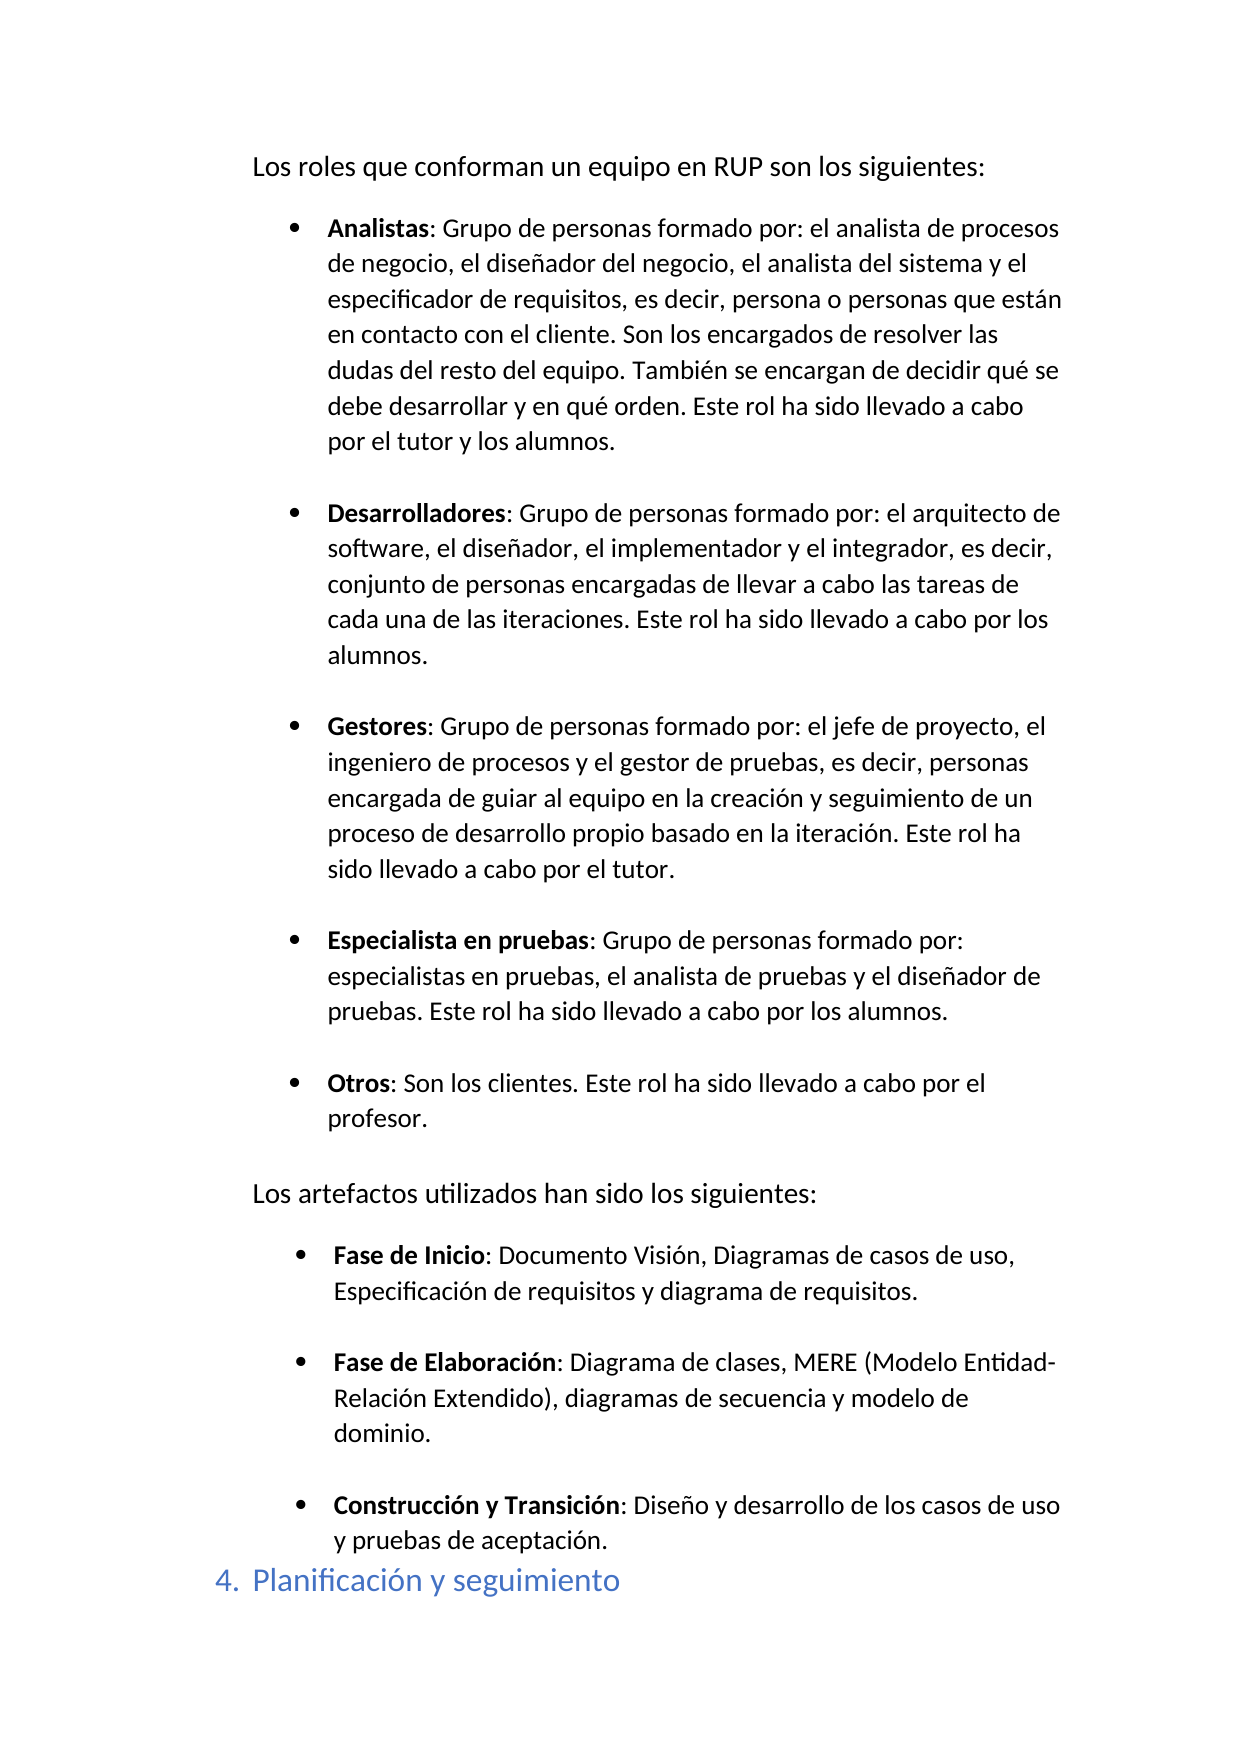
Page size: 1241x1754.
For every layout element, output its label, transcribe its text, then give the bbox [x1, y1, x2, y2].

list Planificación y seguimiento [215, 1559, 1063, 1600]
list Construcción y Transición: Diseño y desarrollo de los casos de uso y pruebas de aceptación. [296, 1488, 1063, 1557]
list Otros: Son los clientes. Este rol ha sido llevado a cabo por el profesor. [290, 1066, 1063, 1134]
list Fase de Inicio: Documento Visión, Diagramas de casos de uso, Especificación de requisitos y diagrama de requisitos. [296, 1238, 1063, 1307]
list Gestores: Grupo de personas formado por: el jefe de proyecto, el ingeniero de procesos y el gestor de pruebas, es decir, personas encargada de guiar al equipo en la creación y seguimiento de un proceso de desarrollo propio basado en la iteración. Este rol ha sido llevado a cabo por el tutor. [290, 709, 1063, 885]
list Especialista en pruebas: Grupo de personas formado por: especialistas en pruebas, el analista de pruebas y el diseñador de pruebas. Este rol ha sido llevado a cabo por los alumnos. [290, 923, 1063, 1027]
list Fase de Elaboración: Diagrama de clases, MERE (Modelo Entidad-Relación Extendido), diagramas de secuencia y modelo de dominio. [296, 1345, 1063, 1450]
list Analistas: Grupo de personas formado por: el analista de procesos de negocio, el diseñador del negocio, el analista del sistema y el especificador de requisitos, es decir, persona o personas que están en contacto con el cliente. Son los encargados de resolver las dudas del resto del equipo. También se encargan de decidir qué se debe desarrollar y en qué orden. Este rol ha sido llevado a cabo por el tutor y los alumnos. [290, 211, 1063, 457]
list Los artefactos utilizados han sido los siguientes: [252, 1175, 1063, 1211]
list Desarrolladores: Grupo de personas formado por: el arquitecto de software, el diseñador, el implementador y el integrador, es decir, conjunto de personas encargadas de llevar a cabo las tareas de cada una de las iteraciones. Este rol ha sido llevado a cabo por los alumnos. [290, 496, 1063, 671]
list Los roles que conforman un equipo en RUP son los siguientes: [252, 148, 1063, 183]
